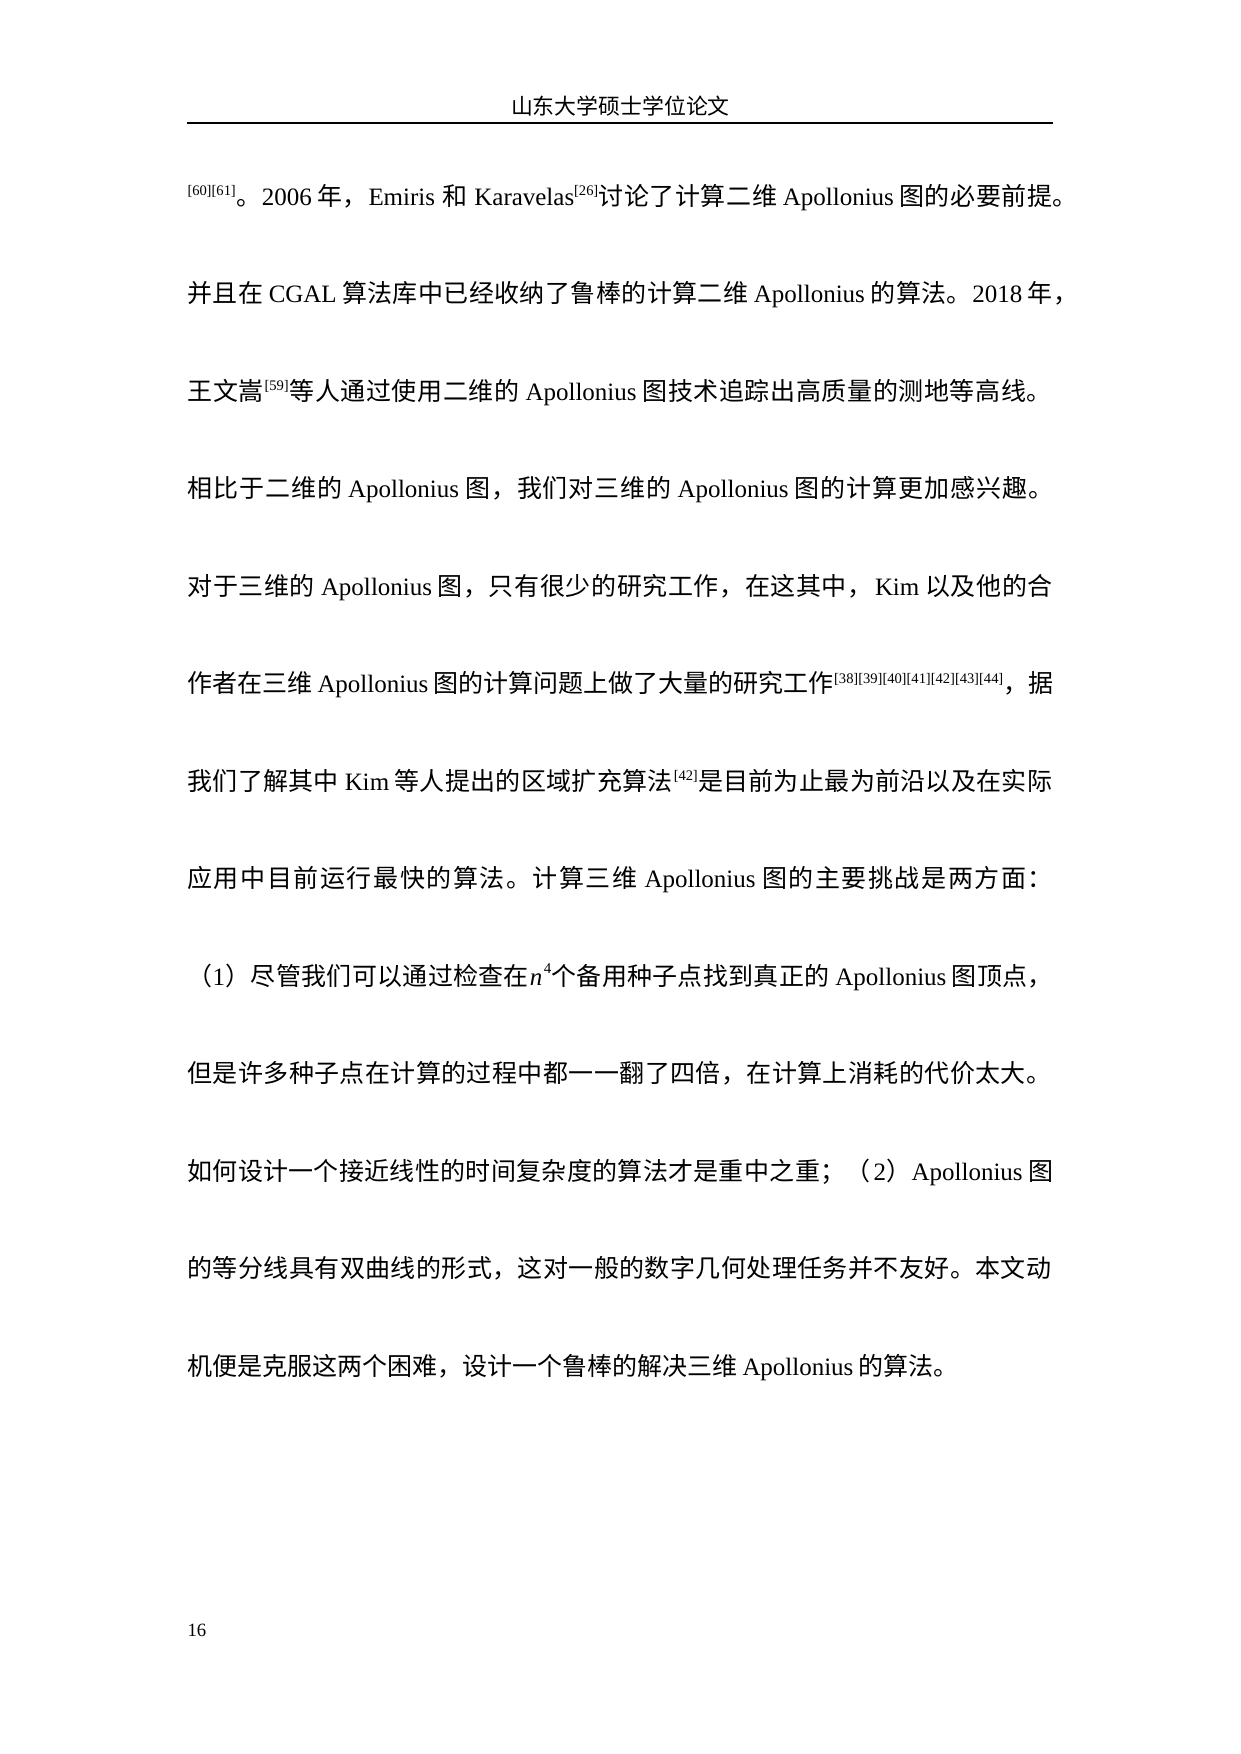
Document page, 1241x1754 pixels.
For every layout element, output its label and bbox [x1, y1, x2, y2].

text [187, 162, 1053, 1397]
